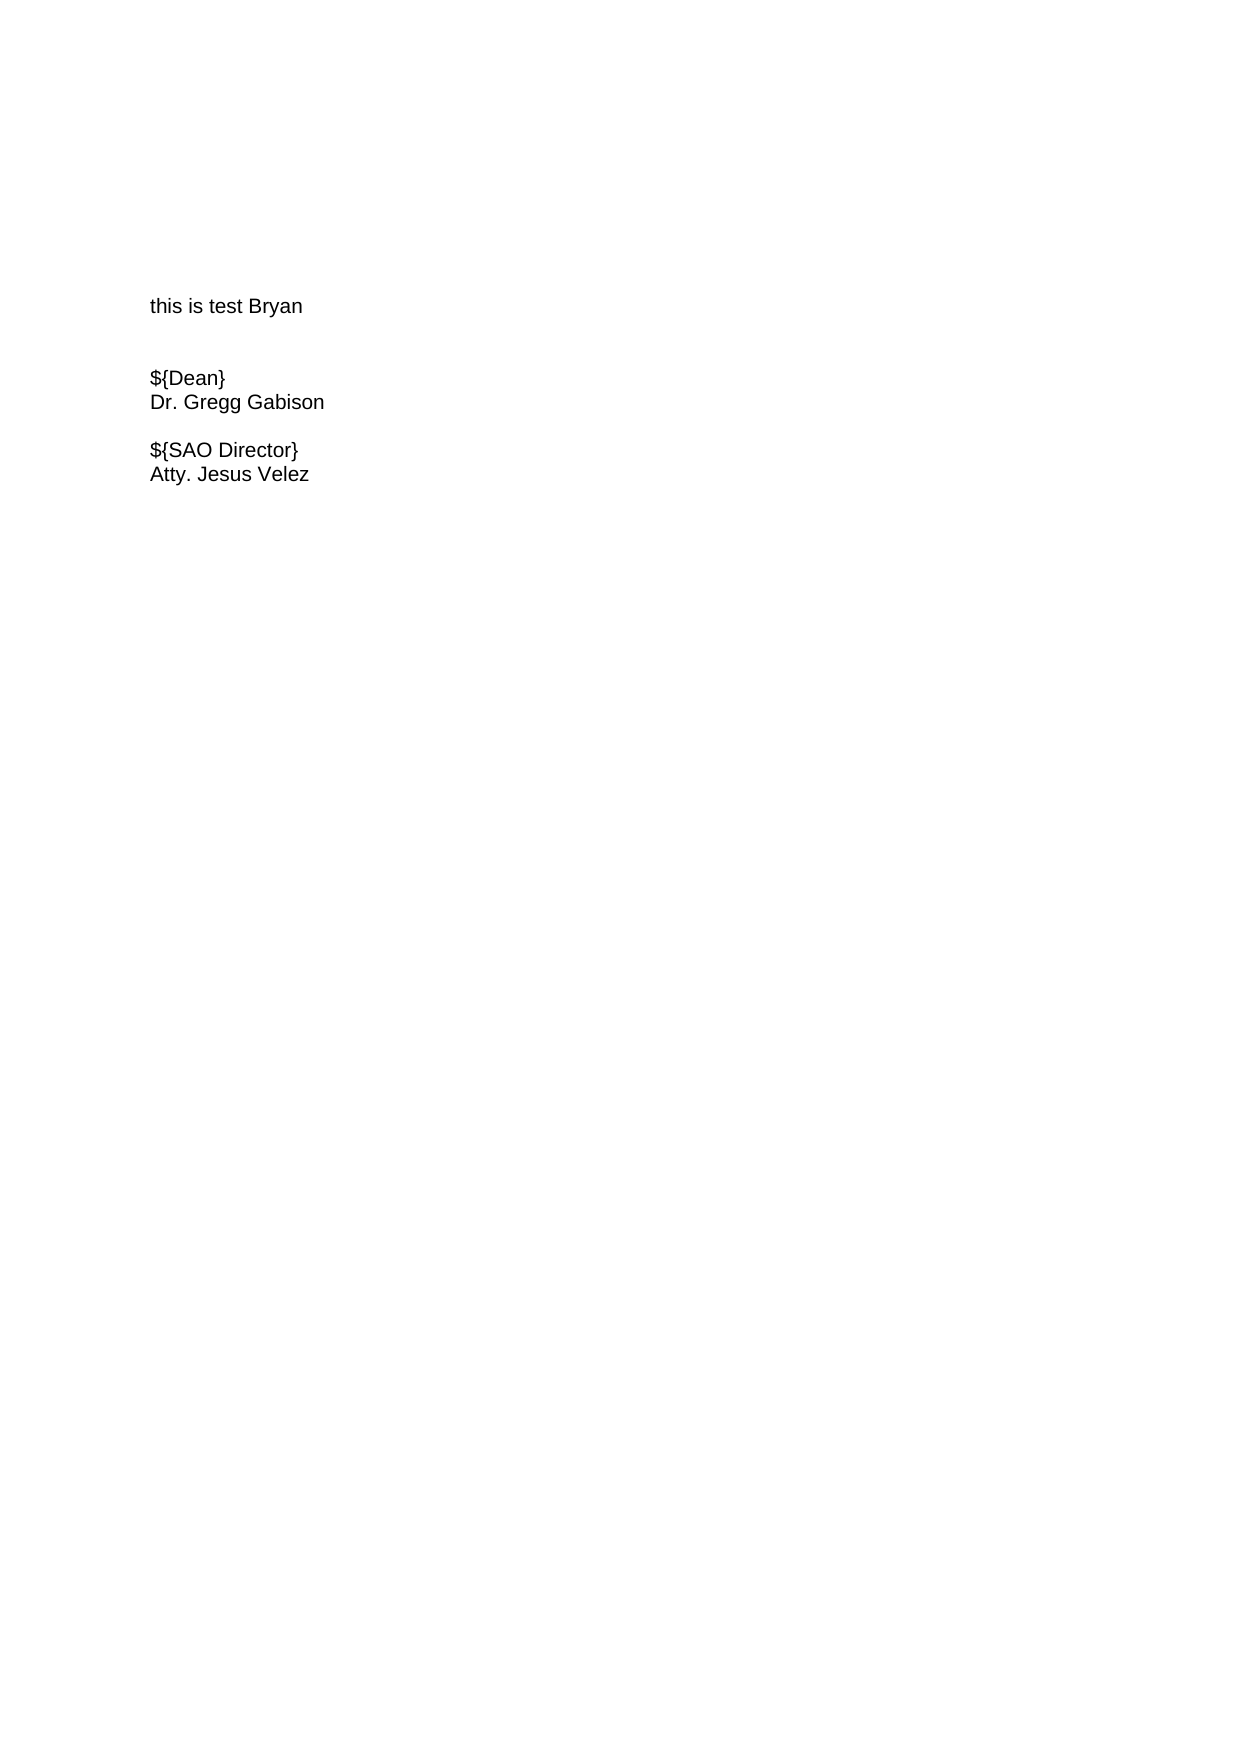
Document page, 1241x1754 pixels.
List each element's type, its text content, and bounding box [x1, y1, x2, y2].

text ${Dean} [150, 366, 1090, 389]
text Dr. Gregg Gabison [150, 389, 1090, 413]
text this is test Bryan [150, 294, 1090, 318]
text ${SAO Director} [150, 437, 1090, 461]
text Atty. Jesus Velez [150, 461, 1090, 485]
